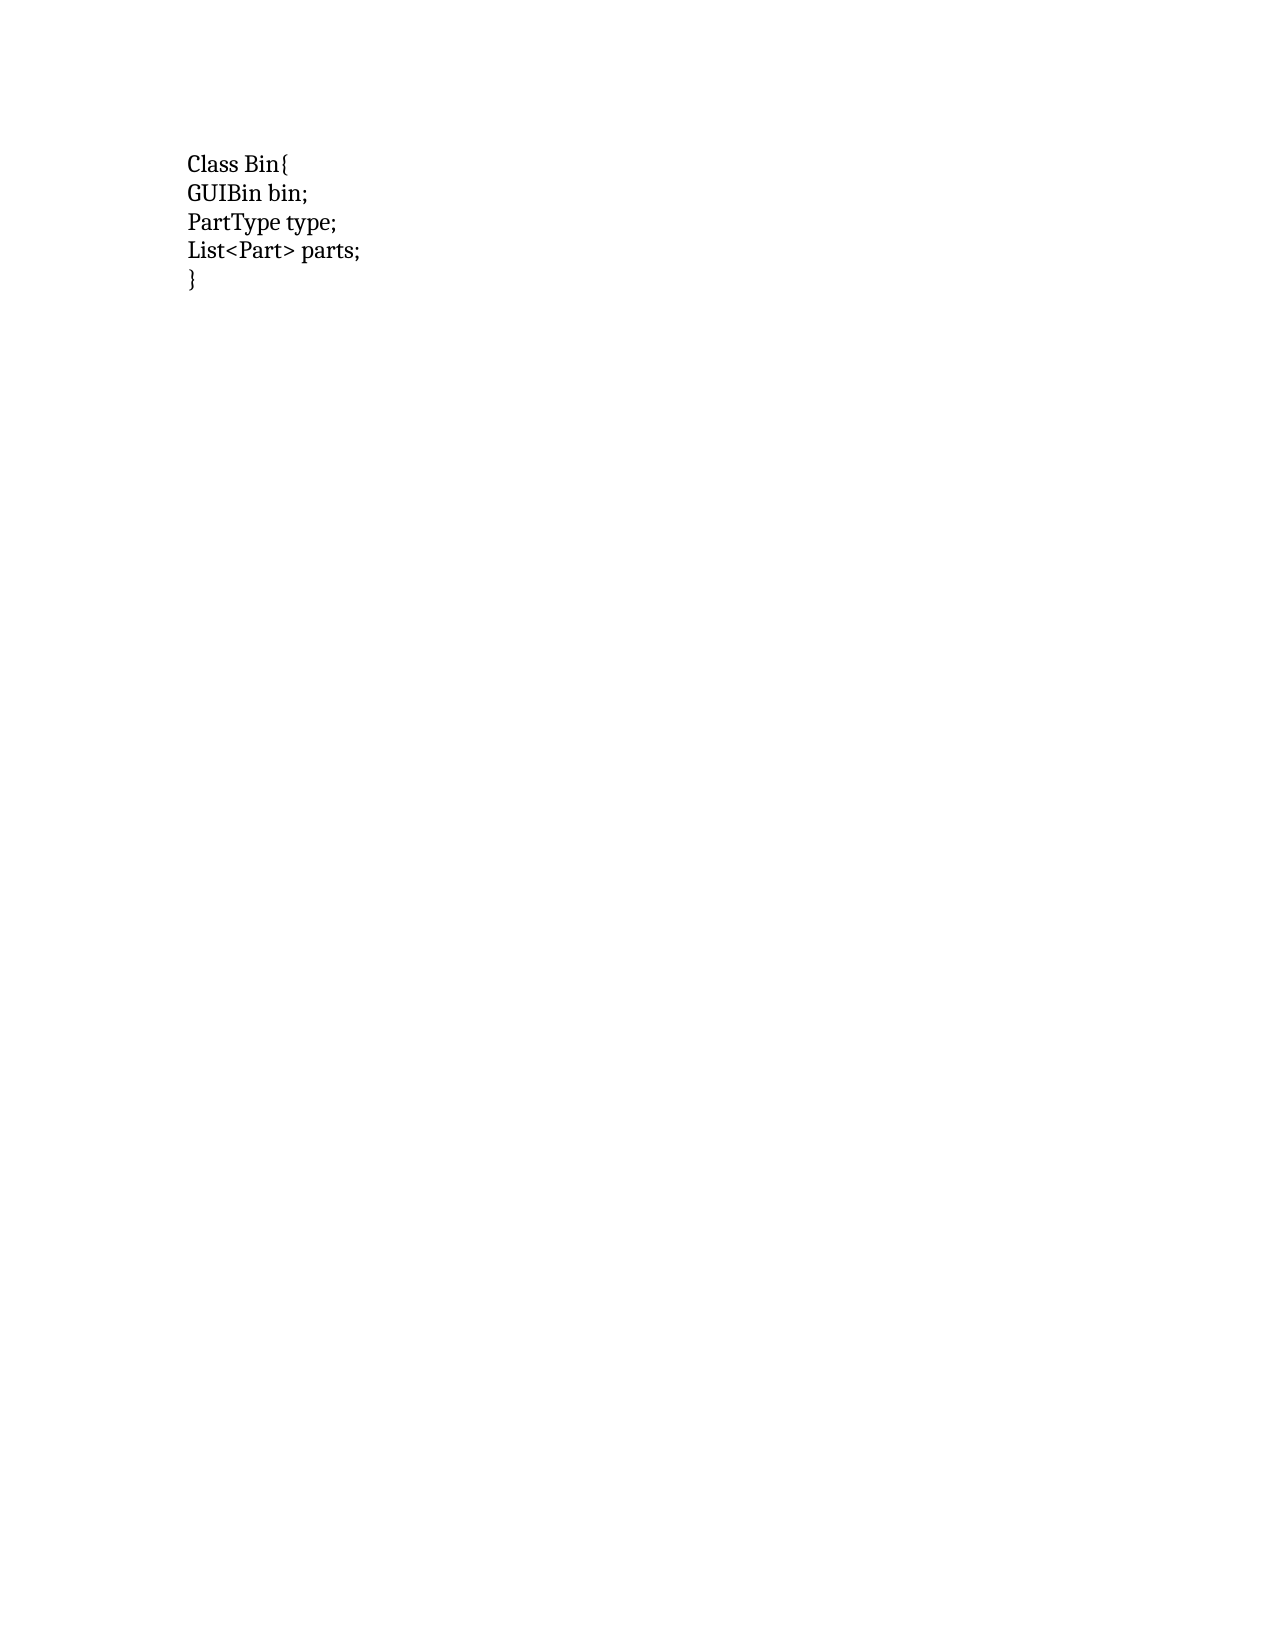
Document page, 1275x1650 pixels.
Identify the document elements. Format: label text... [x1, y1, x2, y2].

text List<Part> parts; [187, 236, 1087, 265]
text } [187, 265, 1087, 294]
text GUIBin bin; [187, 179, 1087, 207]
text Class Bin{ [187, 150, 1087, 179]
text PartType type; [187, 207, 1087, 236]
